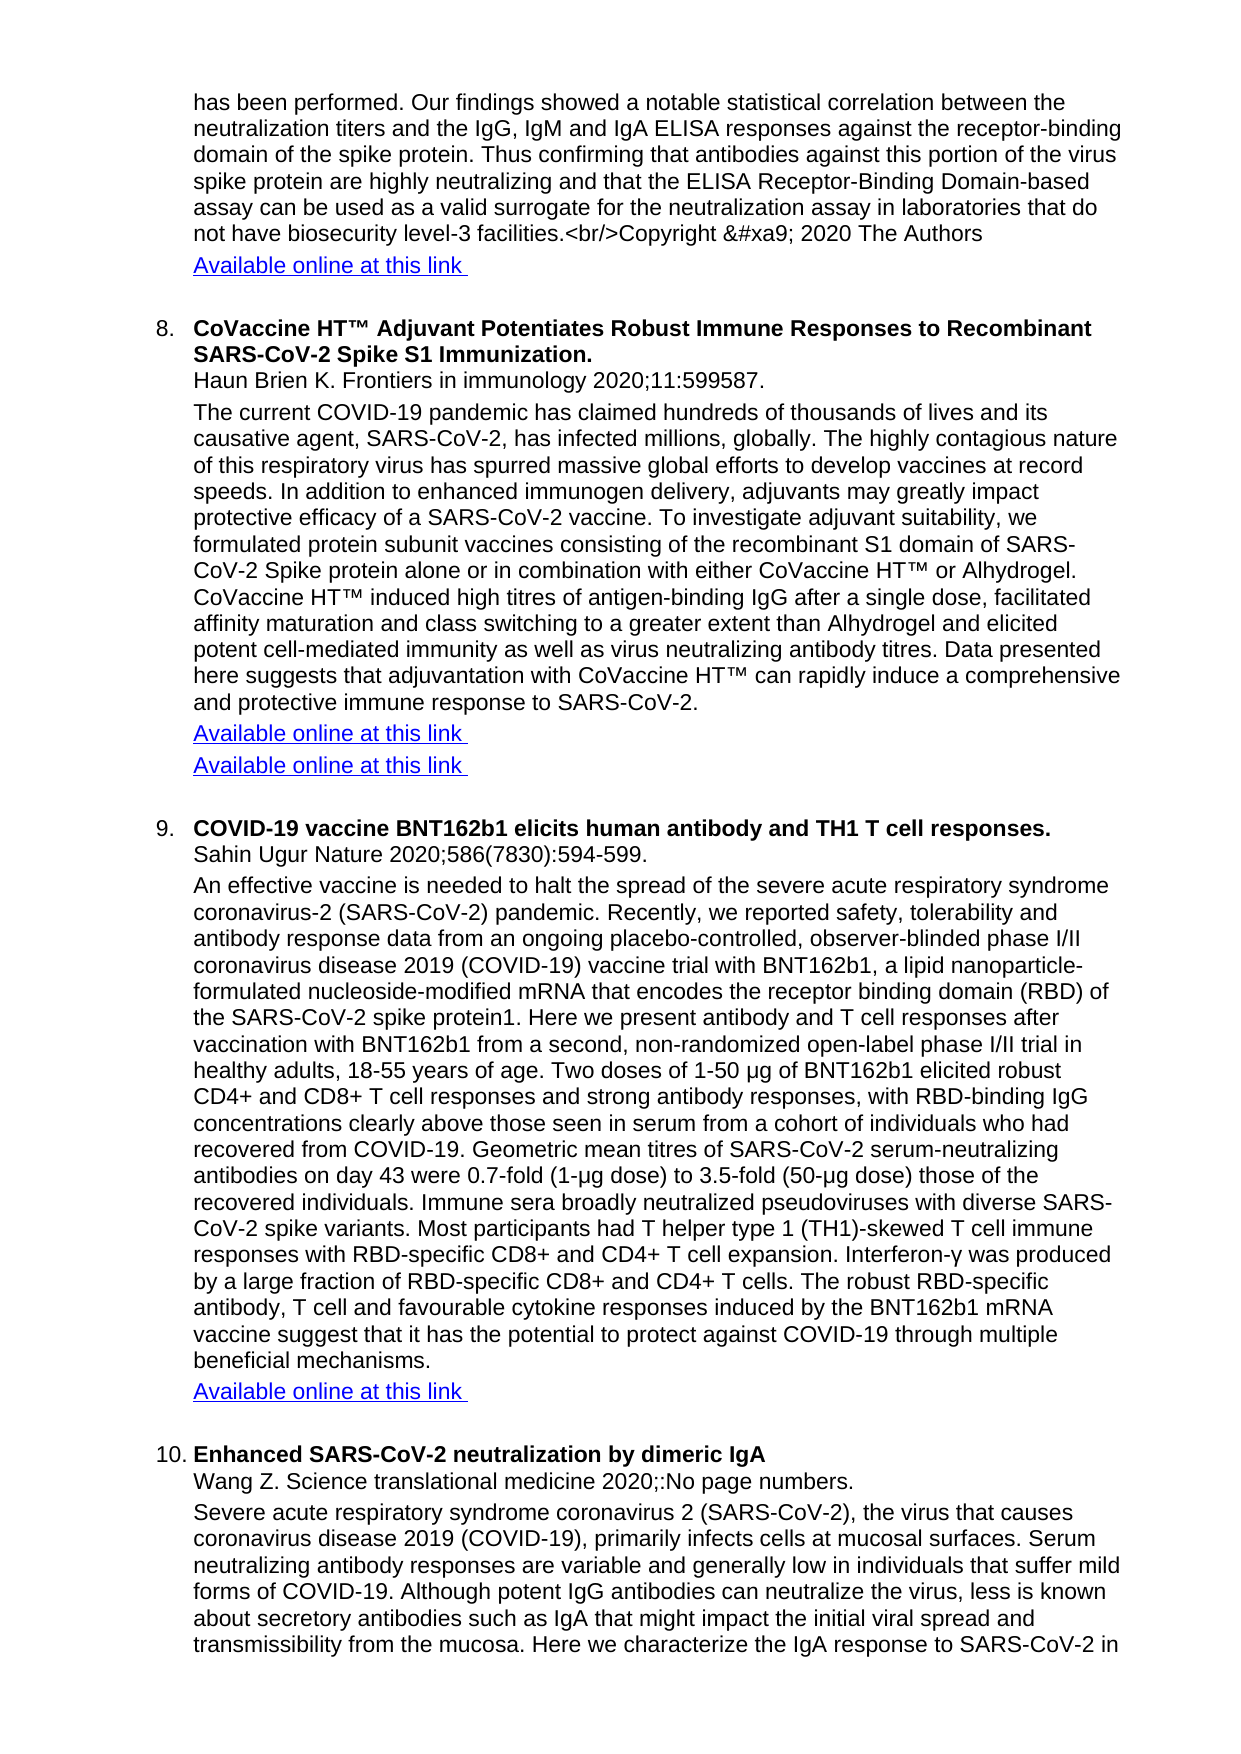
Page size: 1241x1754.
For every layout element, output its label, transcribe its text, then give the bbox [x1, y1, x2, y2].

text Available online at this link [193, 252, 1122, 278]
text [193, 89, 1122, 247]
list CoVaccine HT™ Adjuvant Potentiates Robust Immune Responses to Recombinant SARS-CoV-2 Spike S1 Immunization. Haun Brien K. Frontiers in immunology 2020;11:599587. [156, 315, 1122, 394]
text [193, 1499, 1122, 1657]
text The current COVID-19 pandemic has claimed hundreds of thousands of lives and its causative agent, SARS-CoV-2, has infected millions, globally. The highly contagious nature of this respiratory virus has spurred massive global efforts to develop vaccines at record speeds. In addition to enhanced immunogen delivery, adjuvants may greatly impact protective efficacy of a SARS-CoV-2 vaccine. To investigate adjuvant suitability, we formulated protein subunit vaccines consisting of the recombinant S1 domain of SARS-CoV-2 Spike protein alone or in combination with either CoVaccine HT™ or Alhydrogel. CoVaccine HT™ induced high titres of antigen-binding IgG after a single dose, facilitated affinity maturation and class switching to a greater extent than Alhydrogel and elicited potent cell-mediated immunity as well as virus neutralizing antibody titres. Data presented here suggests that adjuvantation with CoVaccine HT™ can rapidly induce a comprehensive and protective immune response to SARS-CoV-2. [193, 399, 1122, 715]
text An effective vaccine is needed to halt the spread of the severe acute respiratory syndrome coronavirus-2 (SARS-CoV-2) pandemic. Recently, we reported safety, tolerability and antibody response data from an ongoing placebo-controlled, observer-blinded phase I/II coronavirus disease 2019 (COVID-19) vaccine trial with BNT162b1, a lipid nanoparticle-formulated nucleoside-modified mRNA that encodes the receptor binding domain (RBD) of the SARS-CoV-2 spike protein1. Here we present antibody and T cell responses after vaccination with BNT162b1 from a second, non-randomized open-label phase I/II trial in healthy adults, 18-55 years of age. Two doses of 1-50 μg of BNT162b1 elicited robust CD4+ and CD8+ T cell responses and strong antibody responses, with RBD-binding IgG concentrations clearly above those seen in serum from a cohort of individuals who had recovered from COVID-19. Geometric mean titres of SARS-CoV-2 serum-neutralizing antibodies on day 43 were 0.7-fold (1-μg dose) to 3.5-fold (50-μg dose) those of the recovered individuals. Immune sera broadly neutralized pseudoviruses with diverse SARS-CoV-2 spike variants. Most participants had T helper type 1 (TH1)-skewed T cell immune responses with RBD-specific CD8+ and CD4+ T cell expansion. Interferon-γ was produced by a large fraction of RBD-specific CD8+ and CD4+ T cells. The robust RBD-specific antibody, T cell and favourable cytokine responses induced by the BNT162b1 mRNA vaccine suggest that it has the potential to protect against COVID-19 through multiple beneficial mechanisms. [193, 872, 1122, 1373]
list COVID-19 vaccine BNT162b1 elicits human antibody and TH1 T cell responses. Sahin Ugur Nature 2020;586(7830):594-599. [156, 815, 1122, 867]
text Available online at this link [193, 752, 1122, 778]
text Available online at this link [193, 720, 1122, 747]
text Available online at this link [193, 1378, 1122, 1405]
list Enhanced SARS-CoV-2 neutralization by dimeric IgA Wang Z. Science translational medicine 2020;:No page numbers. [156, 1441, 1122, 1494]
